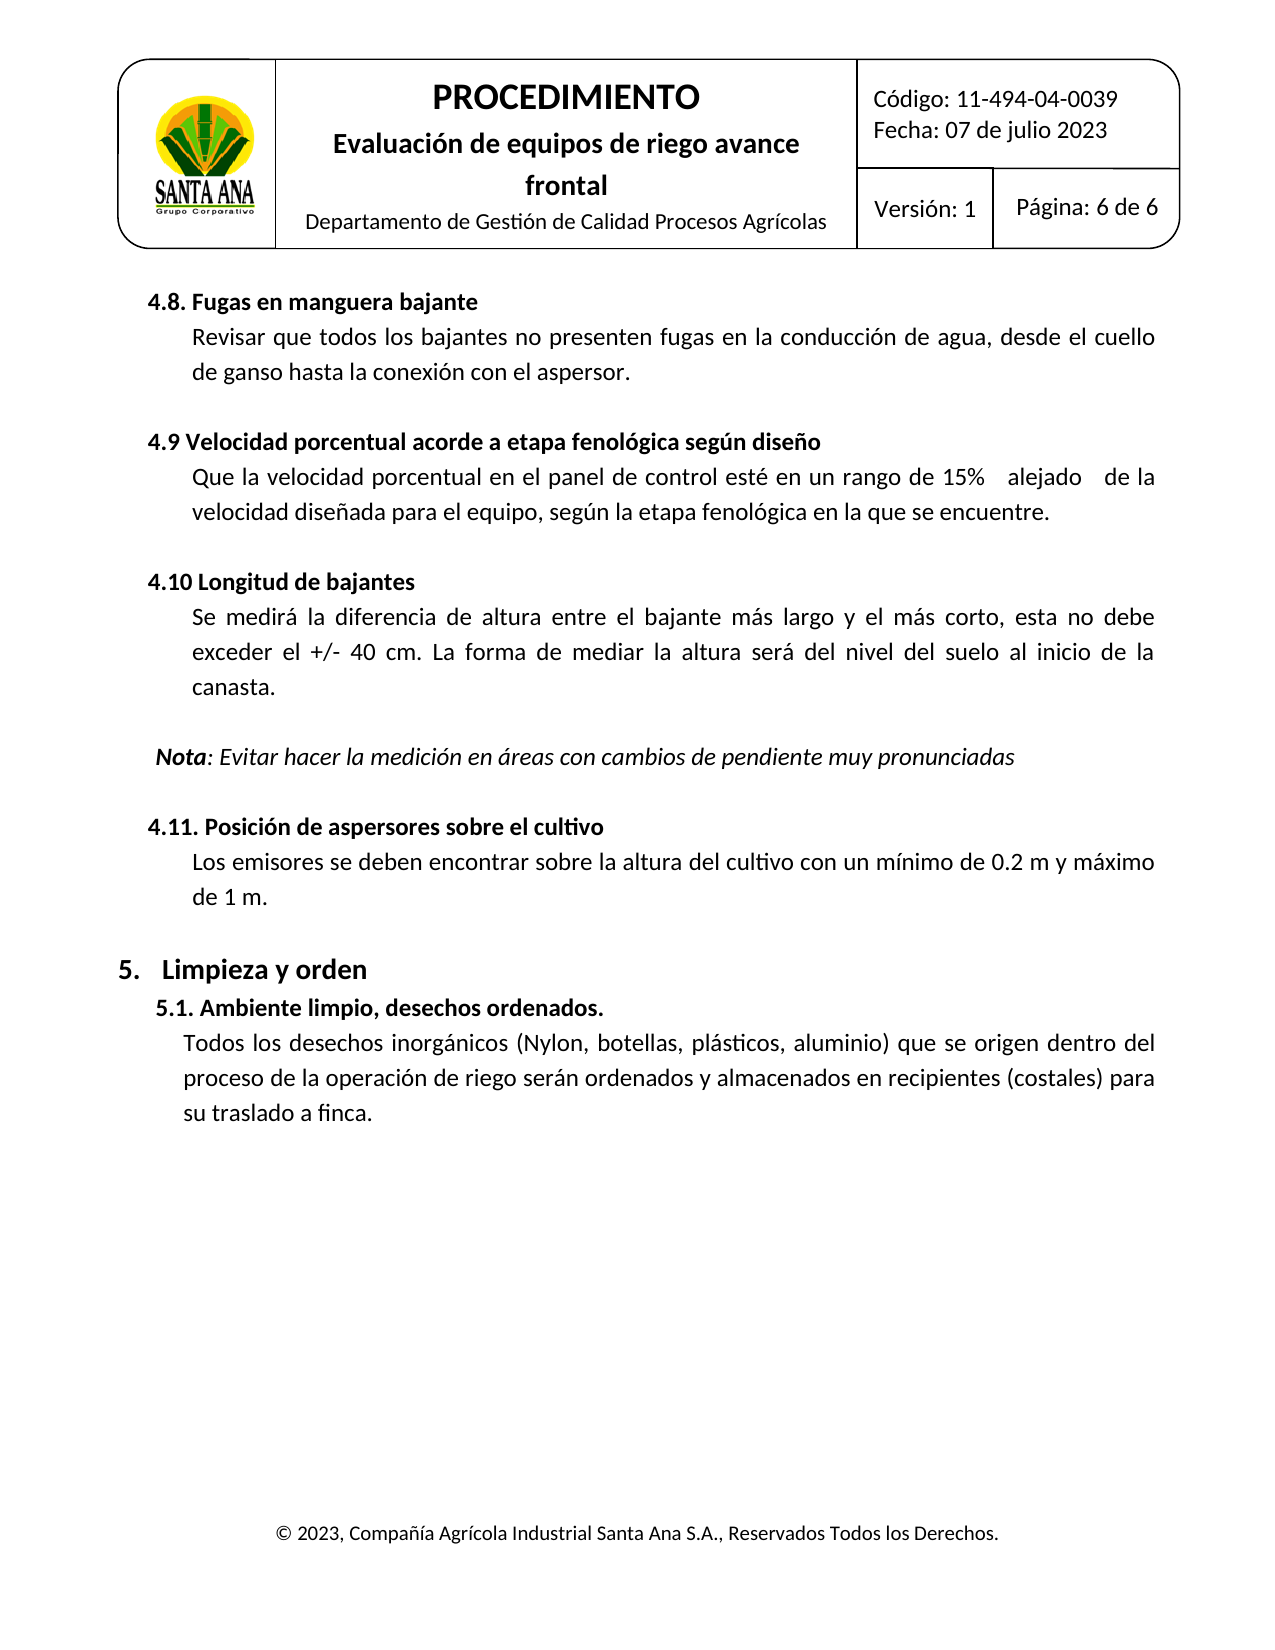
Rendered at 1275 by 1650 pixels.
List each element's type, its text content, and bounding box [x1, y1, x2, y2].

picture [147, 90, 264, 219]
text Se medirá la diferencia de altura entre el bajante más largo y el más corto, esta no debe exceder el +/- 40 cm. La forma de mediar la altura será del nivel del suelo al inicio de la canasta. [192, 601, 1157, 702]
text 4.11. Posición de aspersores sobre el cultivo [148, 811, 1157, 842]
text 4.10 Longitud de bajantes [148, 566, 1157, 597]
text Revisar que todos los bajantes no presenten fugas en la conducción de agua, desde el cuello de ganso hasta la conexión con el aspersor. [192, 321, 1157, 387]
text Los emisores se deben encontrar sobre la altura del cultivo con un mínimo de 0.2 m y máximo de 1 m. [192, 846, 1157, 912]
list Todos los desechos inorgánicos (Nylon, botellas, plásticos, aluminio) que se origen dentro del proceso de la operación de riego serán ordenados y almacenados en recipientes (costales) para su traslado a finca. [183, 1027, 1157, 1127]
text 5.1. Ambiente limpio, desechos ordenados. [118, 992, 1157, 1022]
text Nota: Evitar hacer la medición en áreas con cambios de pendiente muy pronunciadas [155, 741, 1157, 772]
text Que la velocidad porcentual en el panel de control esté en un rango de 15% alejado de la velocidad diseñada para el equipo, según la etapa fenológica en la que se encuentre. [192, 461, 1157, 527]
subtitle Limpieza y orden [118, 951, 1157, 987]
text 4.8. Fugas en manguera bajante [148, 286, 1157, 317]
text 4.9 Velocidad porcentual acorde a etapa fenológica según diseño [148, 426, 1157, 457]
